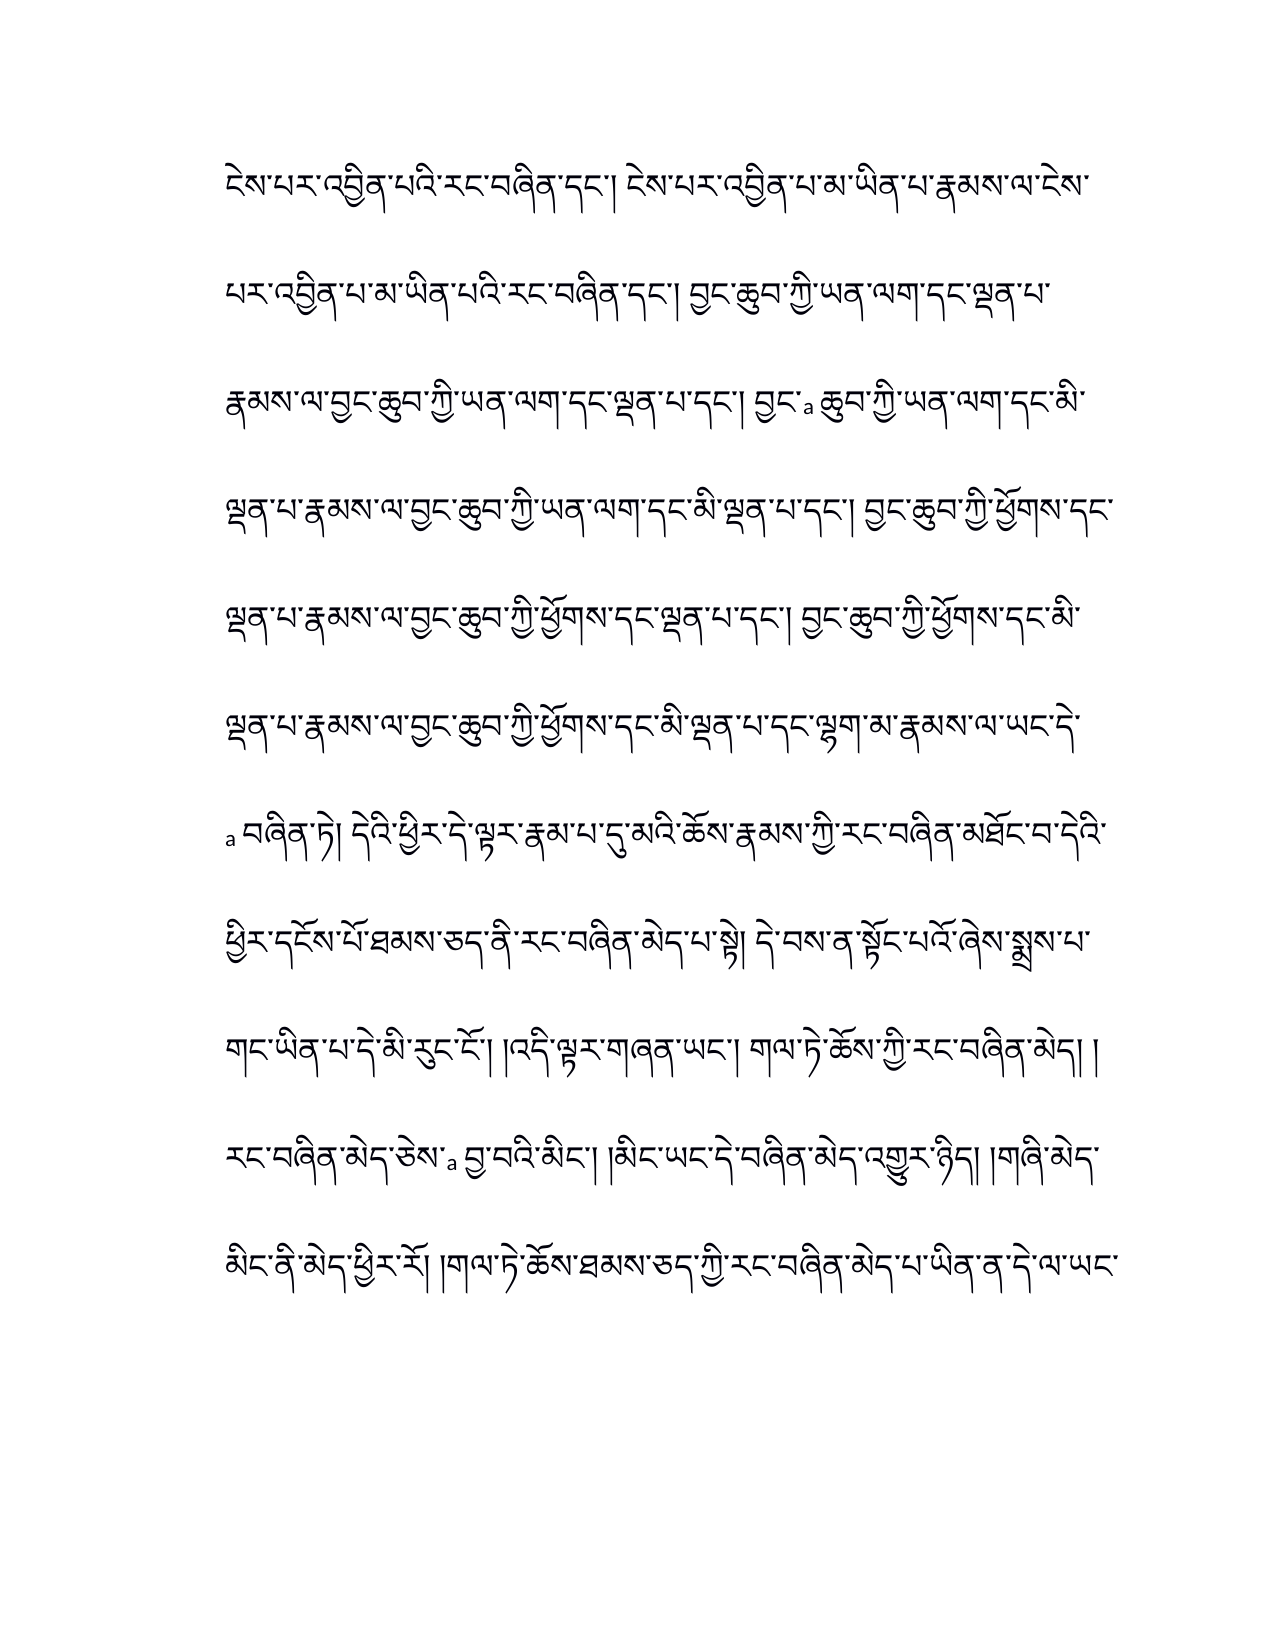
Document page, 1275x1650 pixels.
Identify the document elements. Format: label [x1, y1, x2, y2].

list [187, 150, 1125, 1323]
